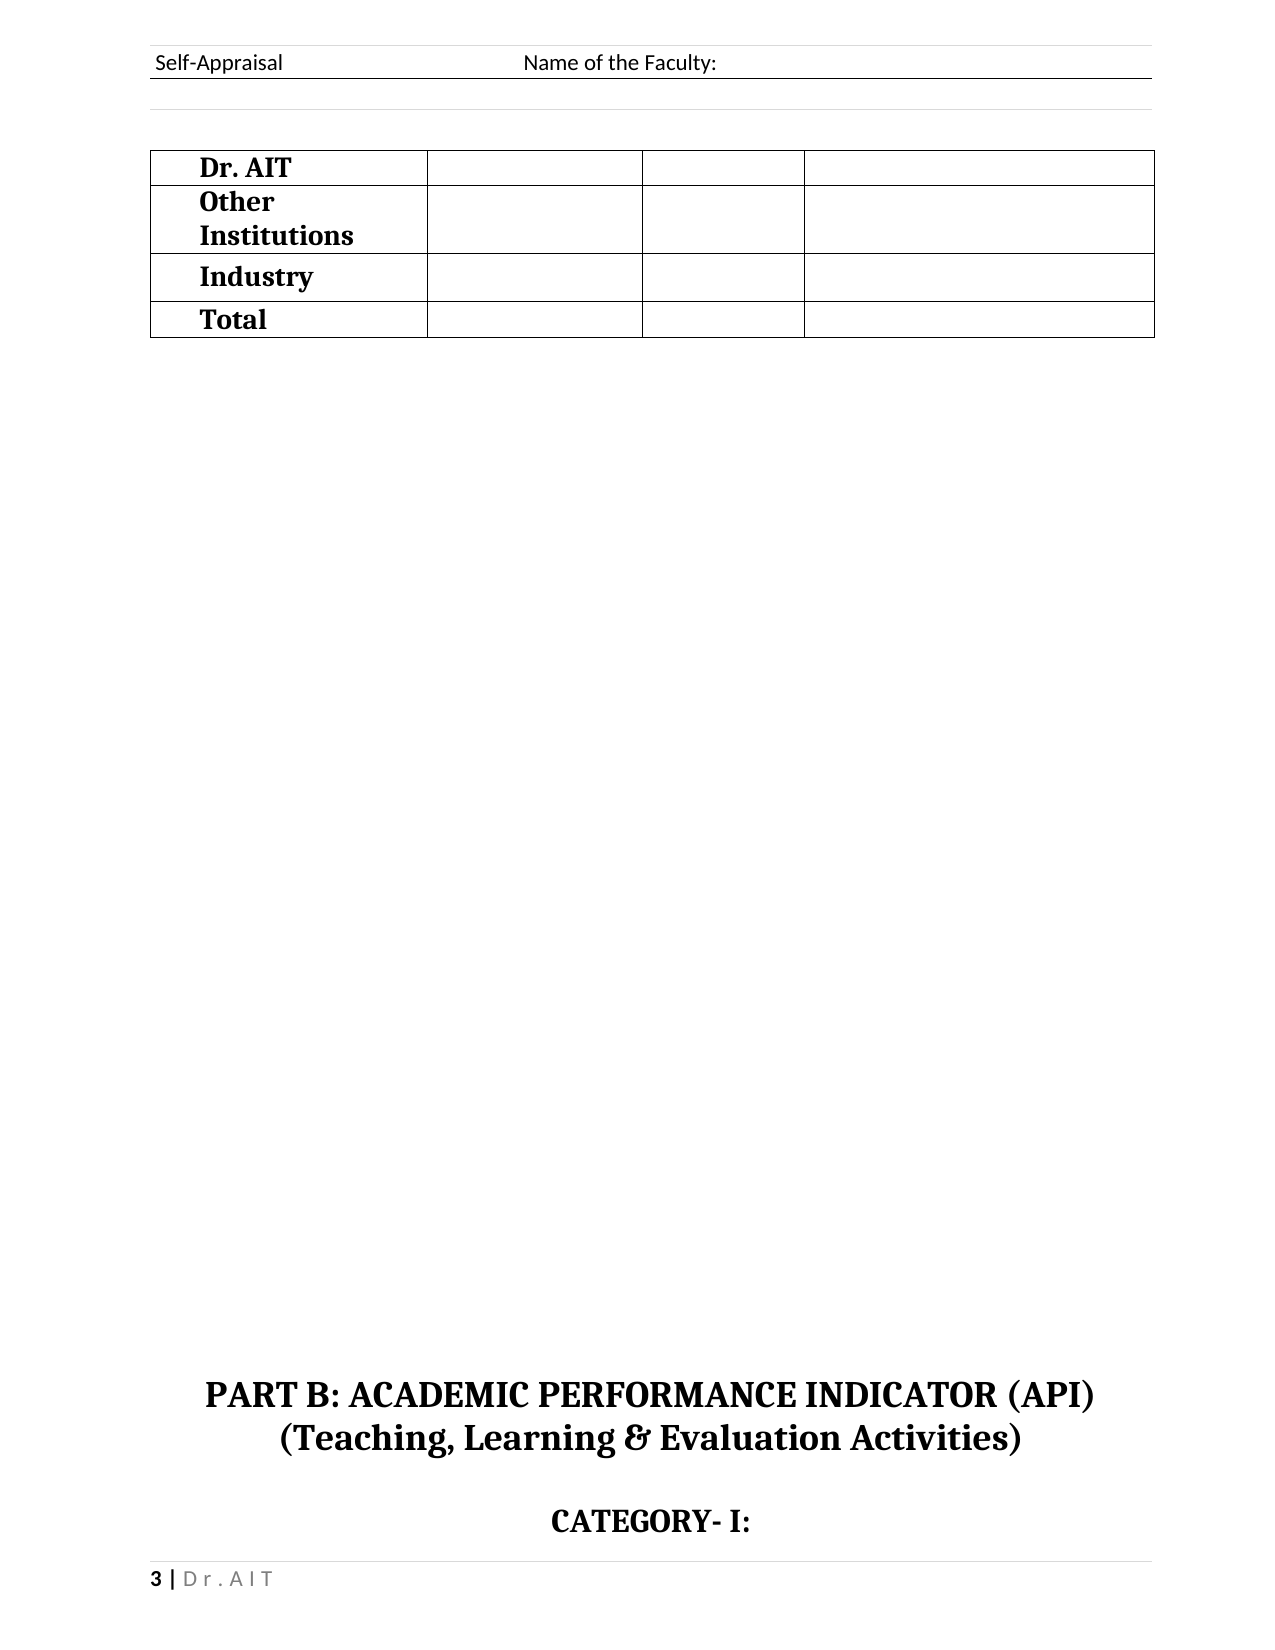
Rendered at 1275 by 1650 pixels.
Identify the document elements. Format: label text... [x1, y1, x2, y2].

text (Teaching, Learning & Evaluation Activities) [150, 1416, 1152, 1459]
table_cell [428, 186, 642, 253]
table_cell [805, 151, 1154, 184]
table_cell Total [151, 302, 427, 337]
text PART B: ACADEMIC PERFORMANCE INDICATOR (API) [150, 1373, 1152, 1416]
table_cell Industry [151, 254, 427, 301]
table_cell Other Institutions [151, 186, 427, 253]
table_cell [805, 186, 1154, 253]
table_cell [428, 302, 642, 337]
table_cell [805, 302, 1154, 337]
table_cell [428, 151, 642, 184]
table_cell Dr. AIT [151, 151, 427, 184]
text CATEGORY- I: [150, 1503, 1152, 1541]
table_cell [643, 186, 804, 253]
table_cell [643, 254, 804, 301]
table_cell [643, 302, 804, 337]
table_cell [428, 254, 642, 301]
table_cell [805, 254, 1154, 301]
table_cell [643, 151, 804, 184]
